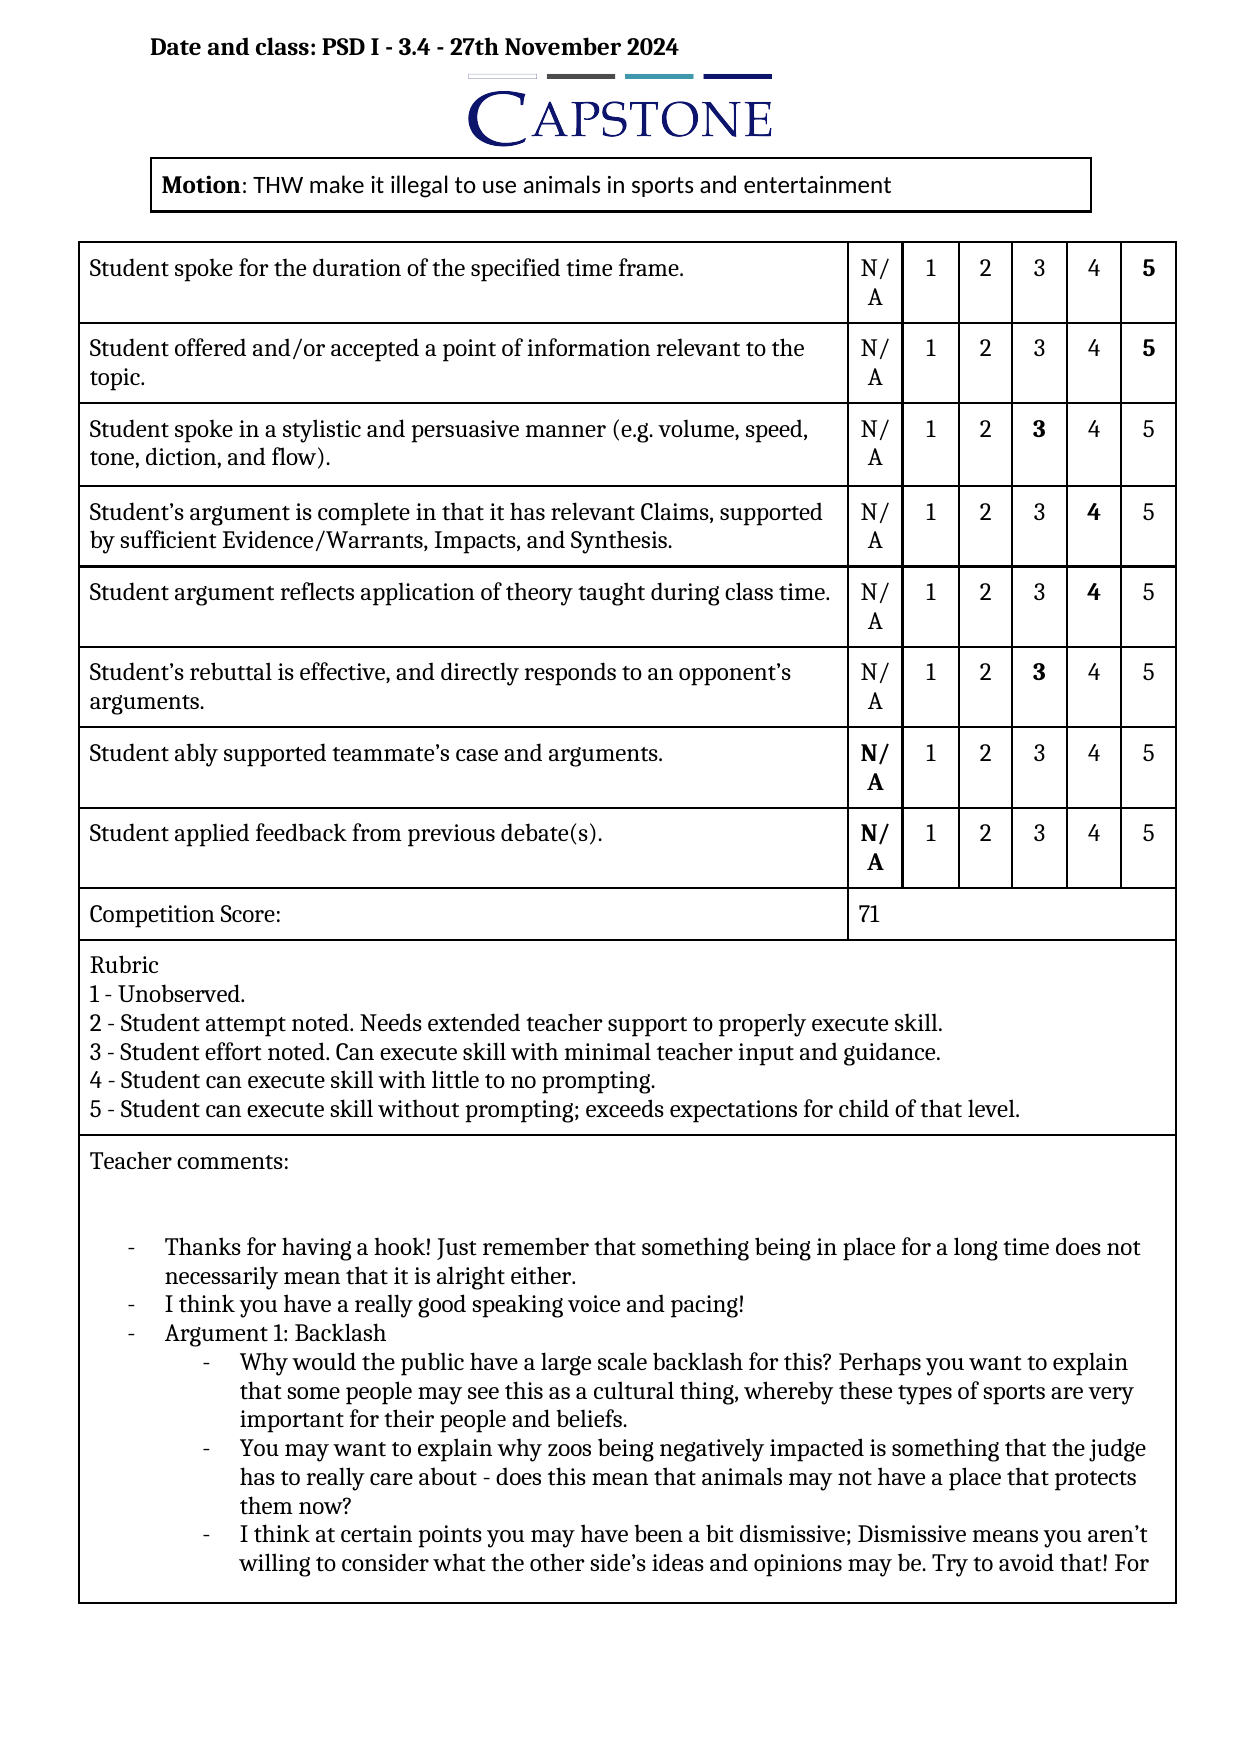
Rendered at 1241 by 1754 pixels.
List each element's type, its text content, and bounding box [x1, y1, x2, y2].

table_cell 1 [904, 568, 958, 646]
table_cell 1 [904, 487, 958, 565]
table_cell 3 [1013, 324, 1066, 402]
table_cell 2 [960, 487, 1011, 565]
table_cell 4 [1068, 648, 1120, 726]
table_cell N/A [849, 404, 901, 485]
table_cell 5 [1122, 487, 1175, 565]
table_cell 5 [1122, 648, 1175, 726]
table_header N/A [849, 243, 901, 322]
table_header 5 [1122, 243, 1175, 322]
table_cell N/A [849, 487, 901, 565]
table_cell 5 [1122, 404, 1175, 485]
table_cell 2 [960, 728, 1011, 807]
table_cell 2 [960, 648, 1011, 726]
table_cell 1 [904, 728, 958, 807]
table_cell 3 [1013, 404, 1066, 485]
table_cell 71 [849, 889, 1175, 939]
table_cell 4 [1068, 568, 1120, 646]
table_cell 3 [1013, 487, 1066, 565]
table_cell Student spoke in a stylistic and persuasive manner (e.g. volume, speed, tone, diction, and flow). [80, 404, 847, 485]
picture [460, 66, 781, 153]
table_cell 3 [1013, 728, 1066, 807]
table_cell 2 [960, 404, 1011, 485]
table_cell 4 [1068, 324, 1120, 402]
table_cell 4 [1068, 809, 1120, 887]
table_header 3 [1013, 243, 1066, 322]
table_cell 4 [1068, 487, 1120, 565]
table_header Motion: THW make it illegal to use animals in sports and entertainment [152, 159, 1090, 210]
table_cell Student’s argument is complete in that it has relevant Claims, supported by sufficient Evidence/Warrants, Impacts, and Synthesis. [80, 487, 847, 565]
table_cell N/A [849, 728, 901, 807]
table_cell 1 [904, 324, 958, 402]
table_cell Rubric 1 - Unobserved. 2 - Student attempt noted. Needs extended teacher support to properly execute skill. 3 - Student effort noted. Can execute skill with minimal teacher input and guidance. 4 - Student can execute skill with little to no prompting. 5 - Student can execute skill without prompting; exceeds expectations for child of that level. [80, 941, 1175, 1134]
table_cell Student applied feedback from previous debate(s). [80, 809, 847, 887]
table_cell Student offered and/or accepted a point of information relevant to the topic. [80, 324, 847, 402]
table_cell Student ably supported teammate’s case and arguments. [80, 728, 847, 807]
table_cell 5 [1122, 568, 1175, 646]
table_cell Student argument reflects application of theory taught during class time. [80, 568, 847, 646]
table_cell N/A [849, 568, 901, 646]
table_cell 3 [1013, 648, 1066, 726]
table_cell 1 [904, 404, 958, 485]
table_cell 2 [960, 568, 1011, 646]
table_cell N/A [849, 809, 901, 887]
table_cell 3 [1013, 568, 1066, 646]
table_cell N/A [849, 324, 901, 402]
table_cell 2 [960, 324, 1011, 402]
table_cell 4 [1068, 728, 1120, 807]
table_cell Competition Score: [80, 889, 847, 939]
table_cell Student’s rebuttal is effective, and directly responds to an opponent’s arguments. [80, 648, 847, 726]
table_cell 1 [904, 809, 958, 887]
table_cell 5 [1122, 809, 1175, 887]
table_cell N/A [849, 648, 901, 726]
table_cell 5 [1122, 728, 1175, 807]
table_cell 1 [904, 648, 958, 726]
table_cell 3 [1013, 809, 1066, 887]
table_header 1 [904, 243, 958, 322]
table_header 2 [960, 243, 1011, 322]
table_header Student spoke for the duration of the specified time frame. [80, 243, 847, 322]
table_header 4 [1068, 243, 1120, 322]
table_cell 2 [960, 809, 1011, 887]
table_cell 5 [1122, 324, 1175, 402]
table_cell 4 [1068, 404, 1120, 485]
